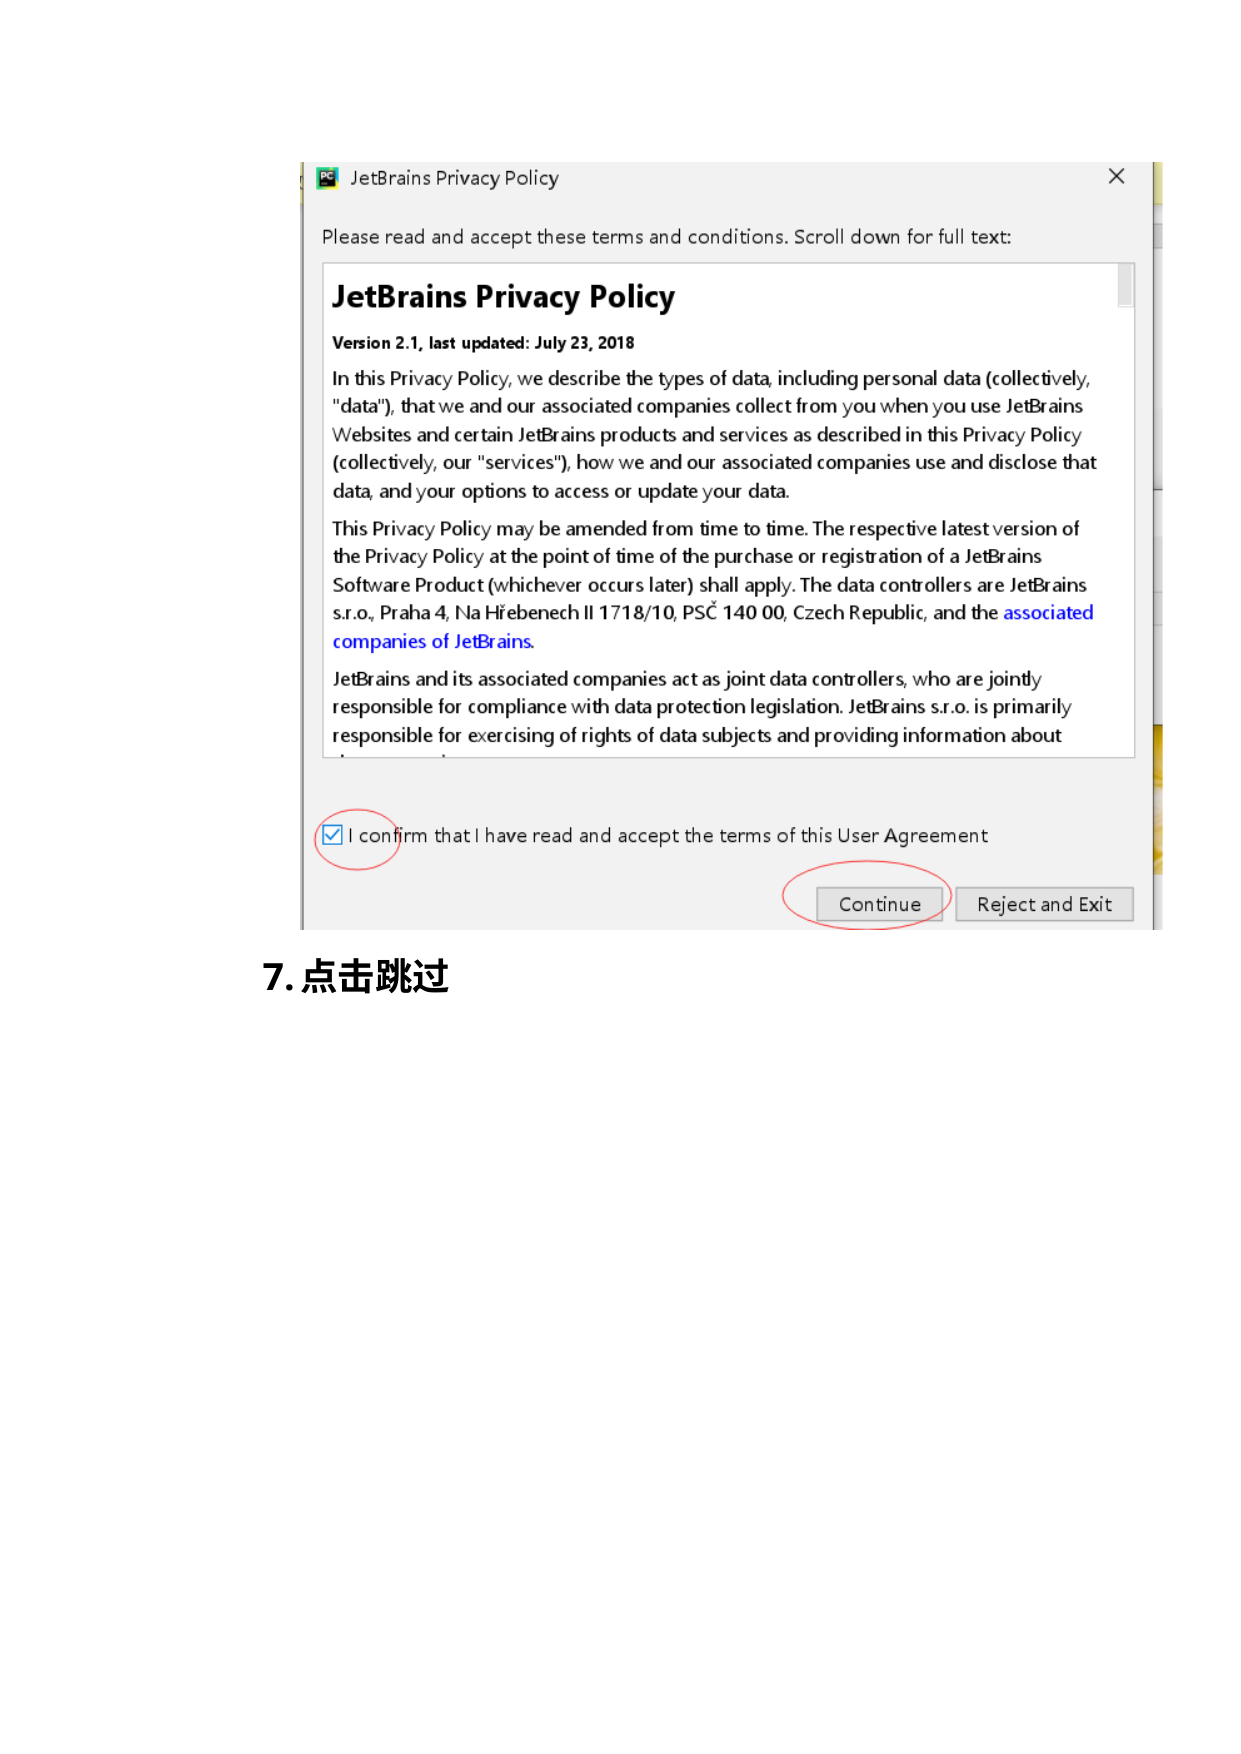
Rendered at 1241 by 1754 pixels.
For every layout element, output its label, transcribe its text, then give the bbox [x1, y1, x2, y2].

picture [300, 162, 1163, 930]
list 点击跳过 [262, 942, 1053, 1007]
